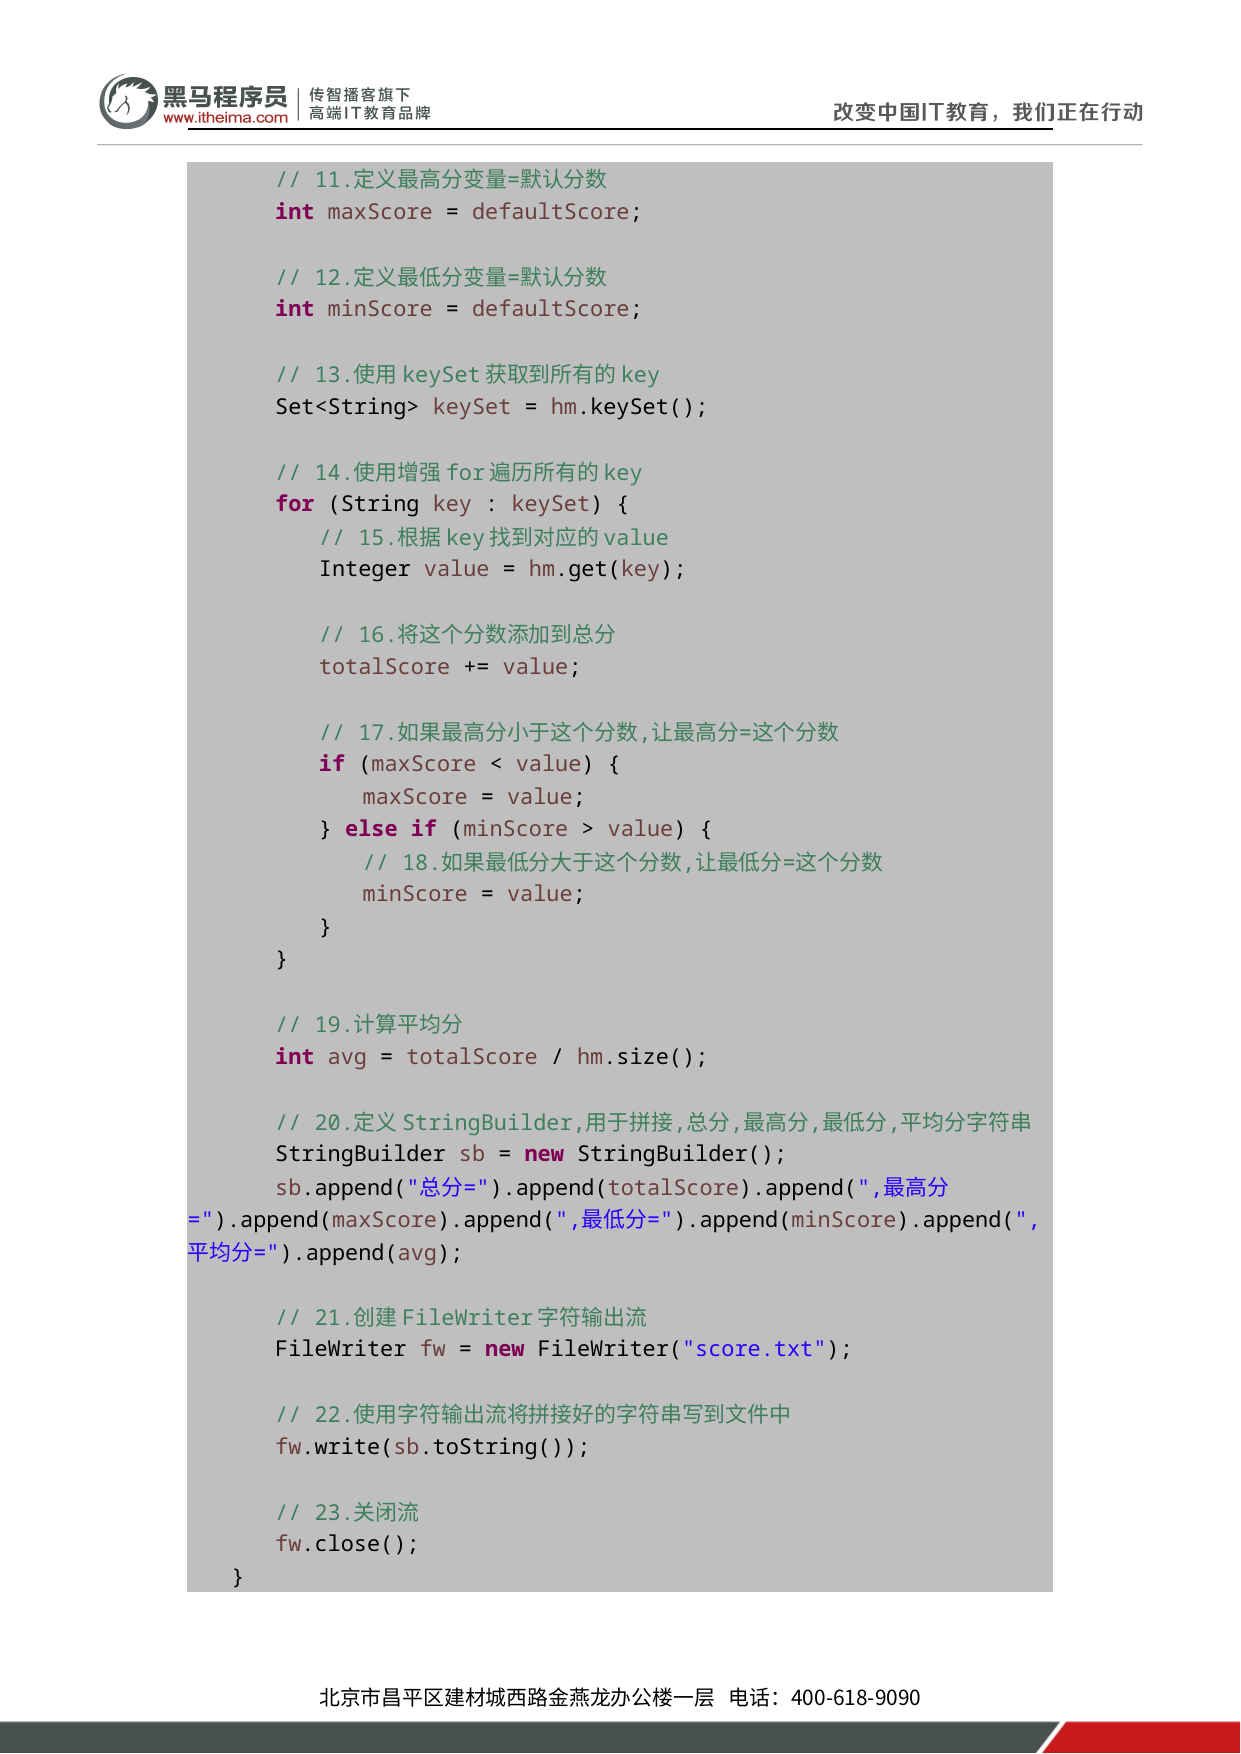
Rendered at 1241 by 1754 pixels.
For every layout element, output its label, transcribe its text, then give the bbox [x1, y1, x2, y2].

text // 17.如果最高分小于这个分数,让最高分=这个分数 [187, 714, 1053, 747]
text FileWriter fw = new FileWriter("score.txt"); [187, 1332, 1053, 1364]
text StringBuilder sb = new StringBuilder(); [187, 1137, 1053, 1169]
text // 18.如果最低分大于这个分数,让最低分=这个分数 [187, 844, 1053, 877]
text int maxScore = defaultScore; [187, 194, 1053, 227]
text fw.close(); [187, 1527, 1053, 1559]
text } [187, 909, 1053, 942]
text sb.append("总分=").append(totalScore).append(",最高分=").append(maxScore).append(",最低分=").append(minScore).append(",平均分=").append(avg); [187, 1169, 1053, 1267]
text // 12.定义最低分变量=默认分数 [187, 259, 1053, 292]
picture [0, 3, 1241, 153]
text // 20.定义StringBuilder,用于拼接,总分,最高分,最低分,平均分字符串 [187, 1104, 1053, 1137]
text // 23.关闭流 [187, 1494, 1053, 1527]
picture [0, 1662, 1241, 1753]
text // 15.根据key找到对应的value [187, 519, 1053, 552]
text // 19.计算平均分 [187, 1007, 1053, 1039]
text // 21.创建FileWriter字符输出流 [187, 1299, 1053, 1332]
text // 22.使用字符输出流将拼接好的字符串写到文件中 [187, 1397, 1053, 1429]
text fw.write(sb.toString()); [187, 1429, 1053, 1462]
text // 16.将这个分数添加到总分 [187, 617, 1053, 649]
text if (maxScore < value) { [187, 747, 1053, 779]
text } [187, 942, 1053, 974]
text // 13.使用keySet获取到所有的key [187, 357, 1053, 389]
text maxScore = value; [187, 779, 1053, 812]
text } [187, 1559, 1053, 1592]
text int avg = totalScore / hm.size(); [187, 1039, 1053, 1072]
text minScore = value; [187, 877, 1053, 909]
text } else if (minScore > value) { [187, 812, 1053, 844]
text Set<String> keySet = hm.keySet(); [187, 389, 1053, 422]
text // 11.定义最高分变量=默认分数 [187, 162, 1053, 194]
text for (String key : keySet) { [187, 487, 1053, 519]
text // 14.使用增强for遍历所有的key [187, 454, 1053, 487]
text Integer value = hm.get(key); [187, 552, 1053, 584]
text int minScore = defaultScore; [187, 292, 1053, 324]
text totalScore += value; [187, 649, 1053, 682]
